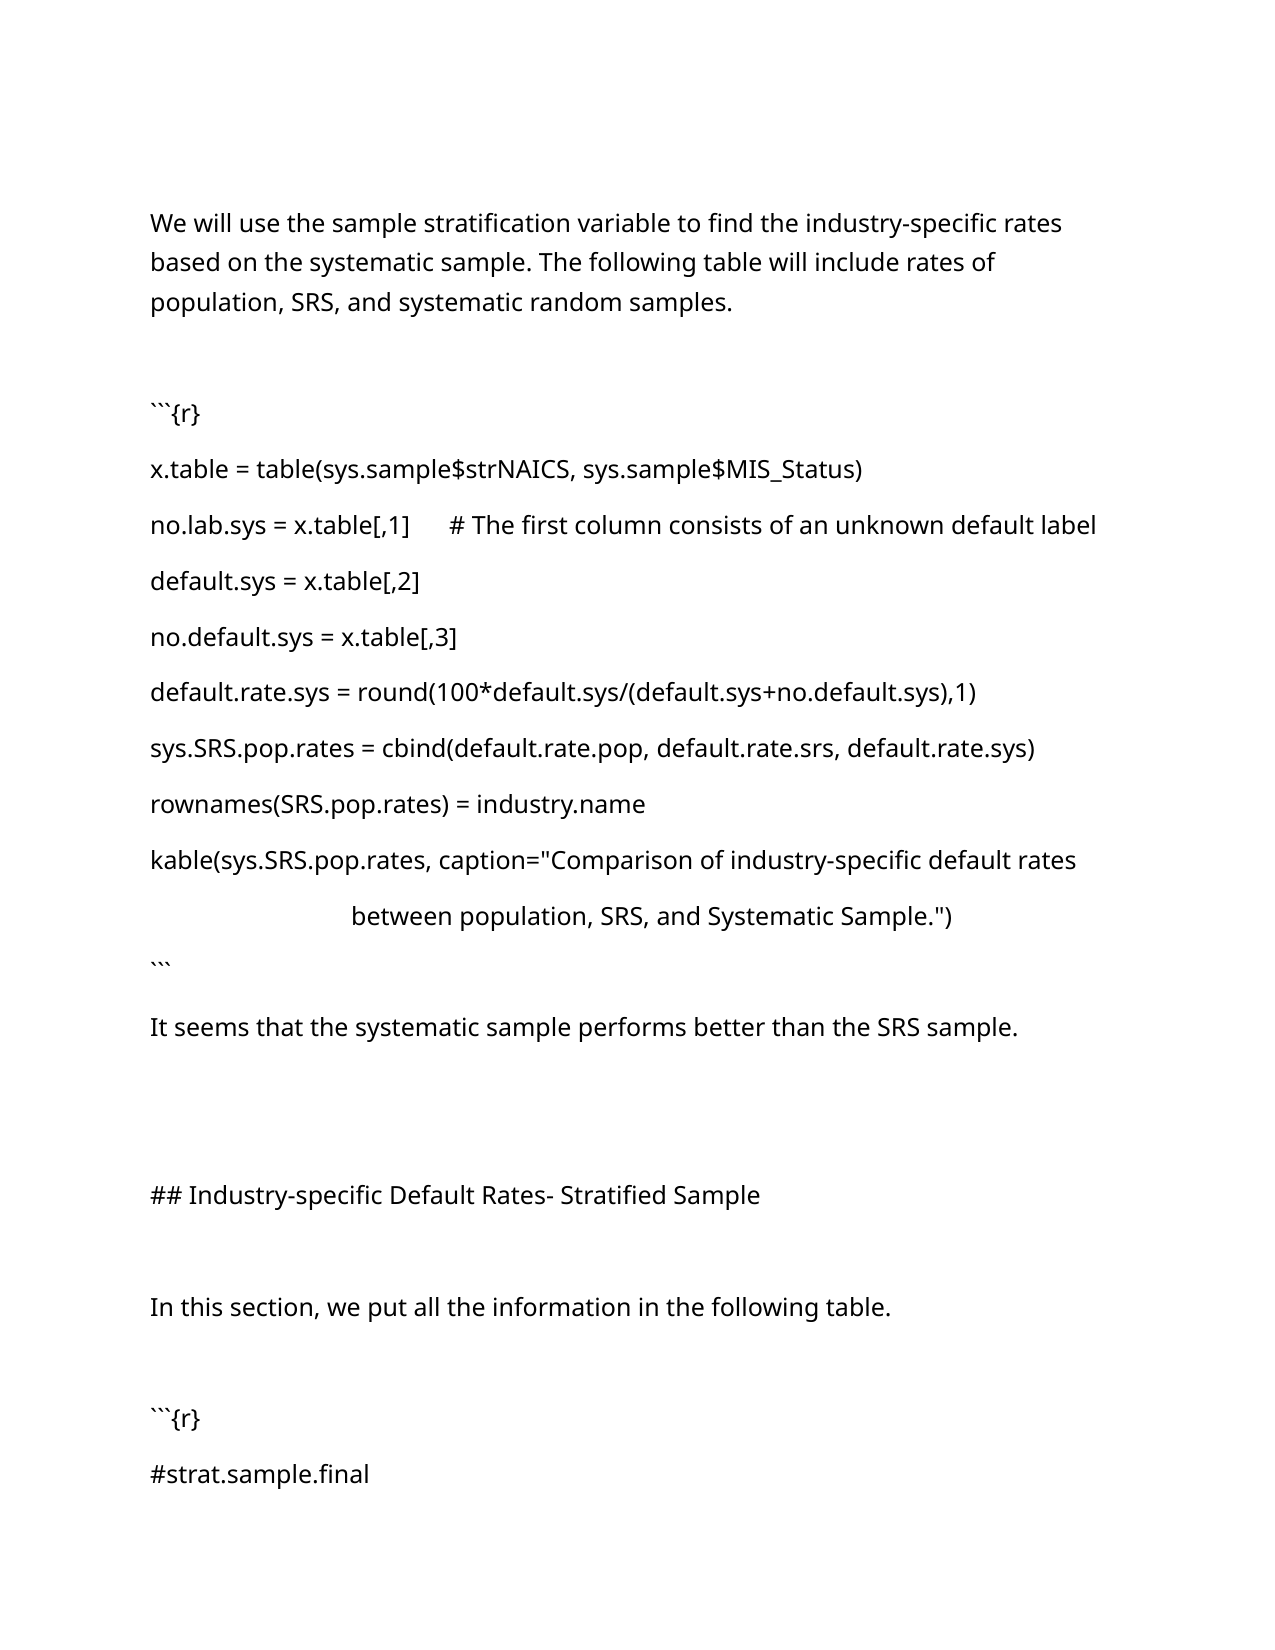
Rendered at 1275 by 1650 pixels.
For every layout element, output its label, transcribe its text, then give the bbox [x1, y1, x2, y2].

text ## Industry-specific Default Rates- Stratified Sample [150, 1177, 1125, 1212]
text no.default.sys = x.table[,3] [150, 619, 1125, 653]
text In this section, we put all the information in the following table. [150, 1289, 1125, 1323]
text between population, SRS, and Systematic Sample.") [150, 898, 1125, 932]
text ```{r} [150, 1401, 1125, 1435]
text sys.SRS.pop.rates = cbind(default.rate.pop, default.rate.srs, default.rate.sys) [150, 731, 1125, 765]
text rownames(SRS.pop.rates) = industry.name [150, 787, 1125, 821]
text x.table = table(sys.sample$strNAICS, sys.sample$MIS_Status) [150, 452, 1125, 486]
text #strat.sample.final [150, 1457, 1125, 1491]
text default.rate.sys = round(100*default.sys/(default.sys+no.default.sys),1) [150, 675, 1125, 709]
text kable(sys.SRS.pop.rates, caption="Comparison of industry-specific default rates [150, 842, 1125, 877]
text ```{r} [150, 396, 1125, 430]
text default.sys = x.table[,2] [150, 563, 1125, 597]
text no.lab.sys = x.table[,1] # The first column consists of an unknown default label [150, 507, 1125, 542]
text We will use the sample stratification variable to find the industry-specific rates based on the systematic sample. The following table will include rates of population, SRS, and systematic random samples. [150, 206, 1125, 318]
text It seems that the systematic sample performs better than the SRS sample. [150, 1010, 1125, 1044]
text ``` [150, 954, 1125, 988]
